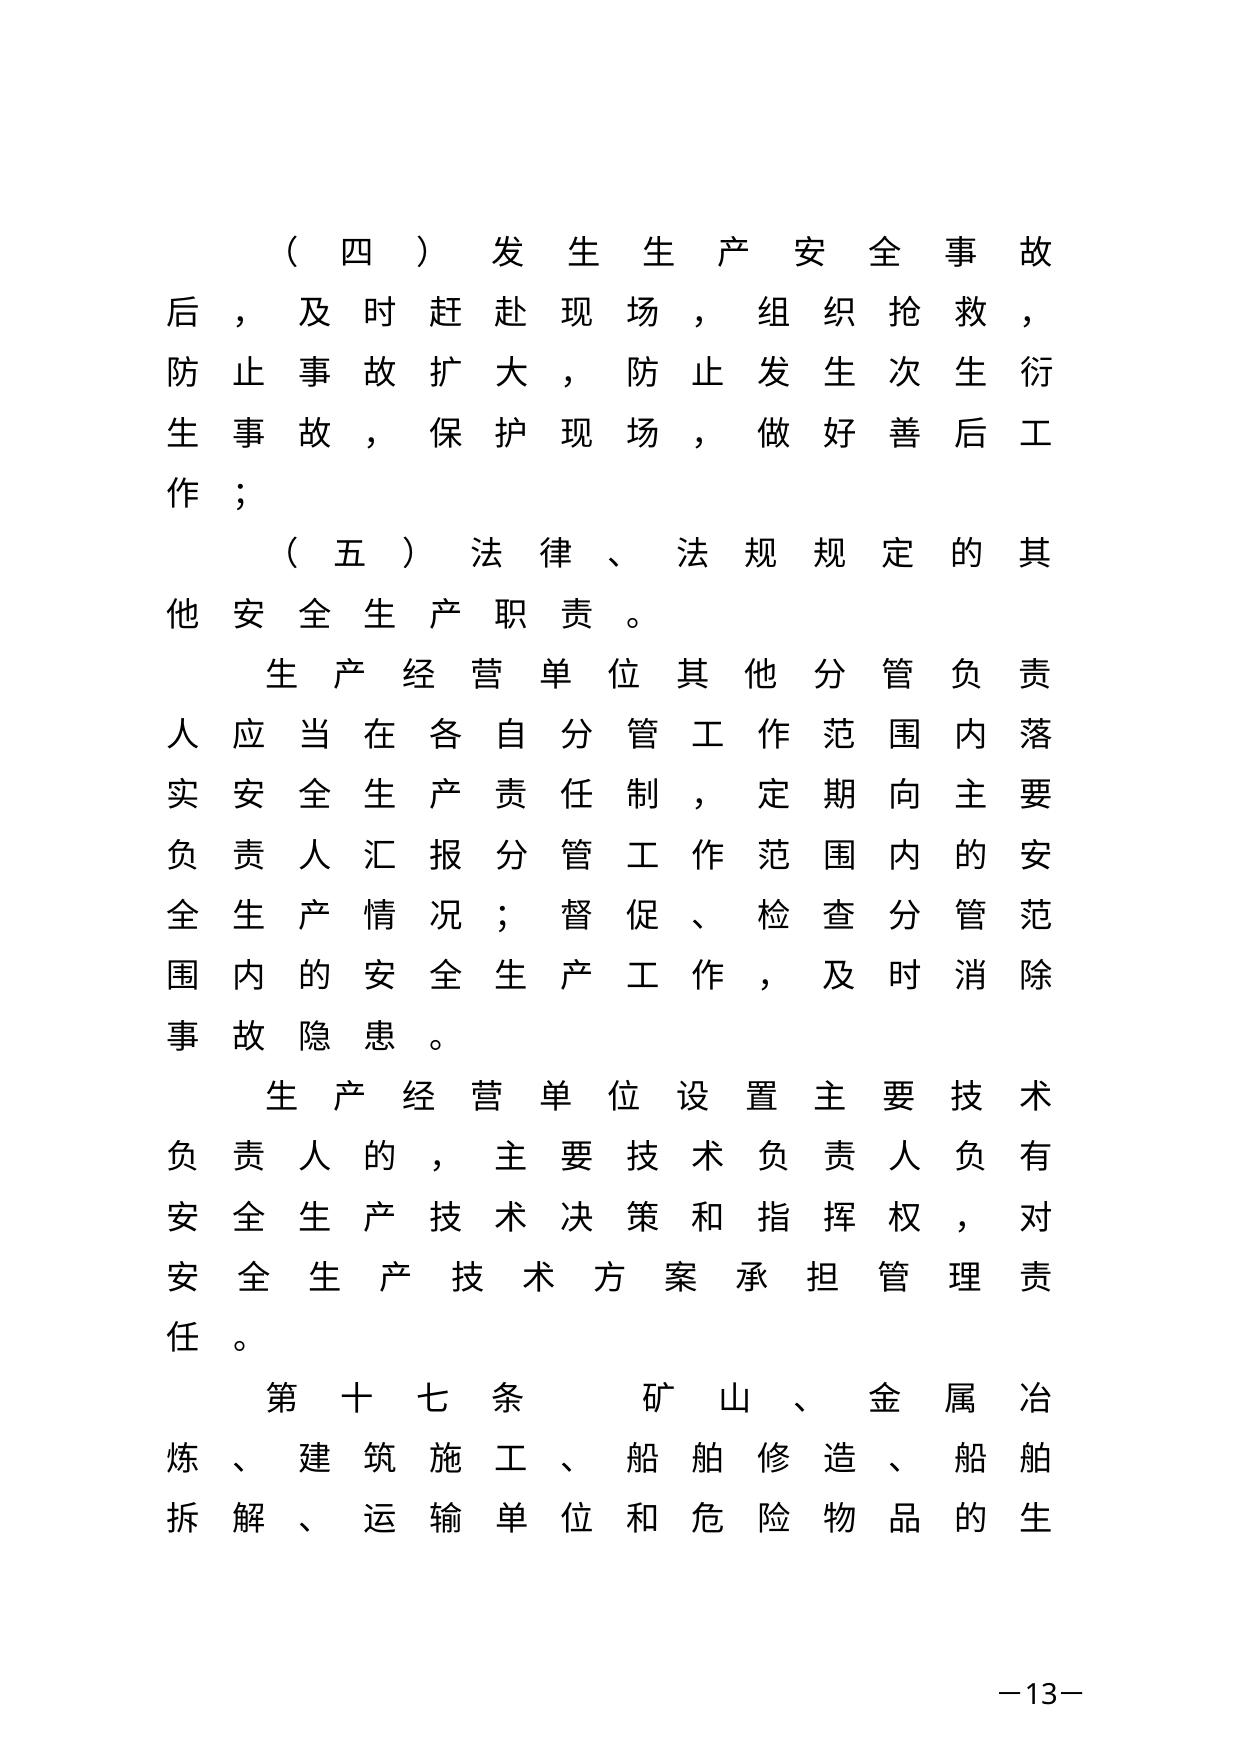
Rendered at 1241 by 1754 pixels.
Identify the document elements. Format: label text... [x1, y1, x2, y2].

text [167, 1365, 1085, 1546]
text 生产经营单位其他分管负责人应当在各自分管工作范围内落实安全生产责任制，定期向主要负责人汇报分管工作范围内的安全生产情况；督促、检查分管范围内的安全生产工作，及时消除事故隐患。 [167, 642, 1085, 1064]
text （四）发生生产安全事故后，及时赶赴现场，组织抢救，防止事故扩大，防止发生次生衍生事故，保护现场，做好善后工作； [167, 219, 1085, 521]
text 生产经营单位设置主要技术负责人的，主要技术负责人负有安全生产技术决策和指挥权，对安全生产技术方案承担管理责任。 [167, 1064, 1085, 1365]
text （五）法律、法规规定的其他安全生产职责。 [167, 521, 1085, 642]
